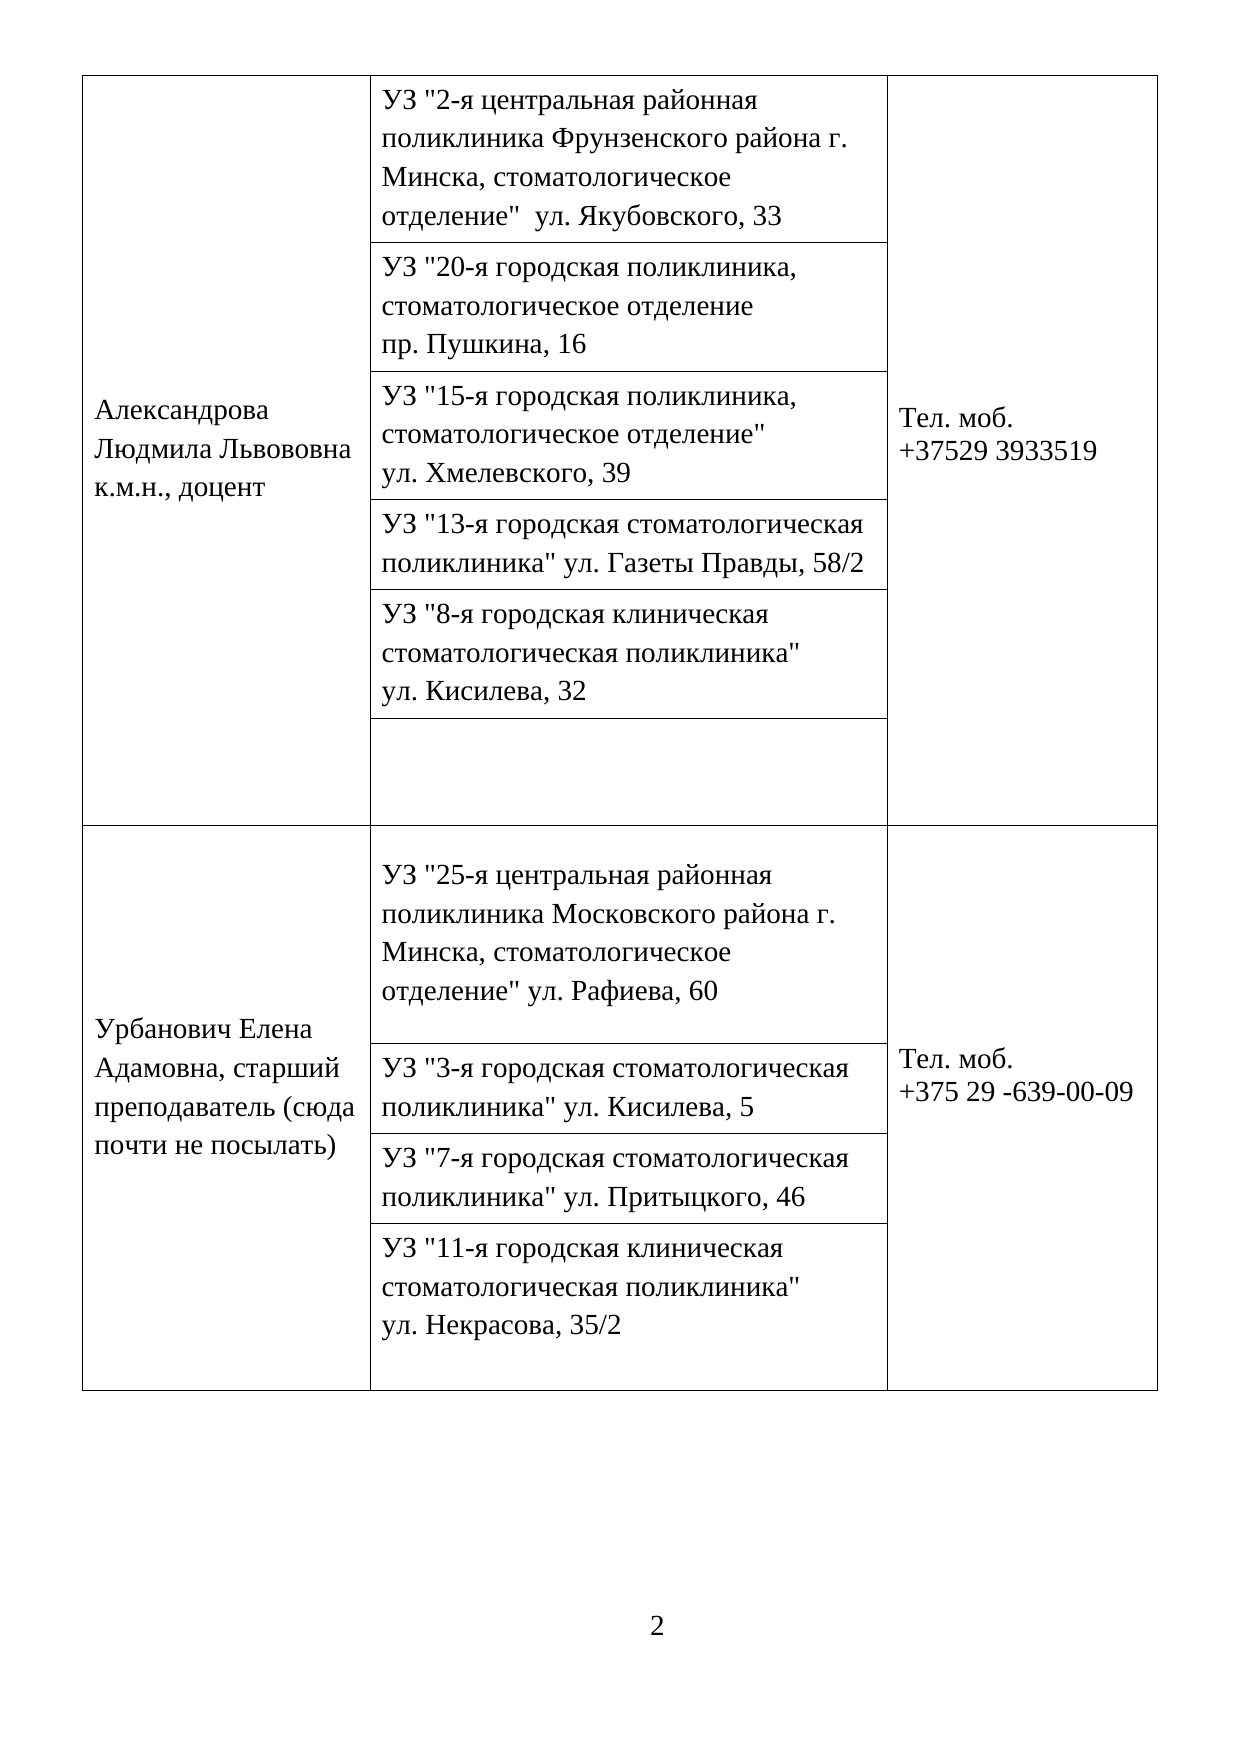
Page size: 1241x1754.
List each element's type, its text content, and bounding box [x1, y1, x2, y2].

table_cell УЗ "25-я центральная районная поликлиника Московского района г. Минска, стоматологическое отделение" ул. Рафиева, 60 [371, 826, 887, 1043]
table_cell УЗ "13-я городская стоматологическая поликлиника" ул. Газеты Правды, 58/2 [371, 500, 887, 589]
table_cell УЗ "7-я городская стоматологическая поликлиника" ул. Притыцкого, 46 [371, 1134, 887, 1223]
table_cell [371, 719, 887, 824]
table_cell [83, 76, 370, 824]
table_cell УЗ "3-я городская стоматологическая поликлиника" ул. Кисилева, 5 [371, 1044, 887, 1133]
table_cell УЗ "15-я городская поликлиника, стоматологическое отделение" ул. Хмелевского, 39 [371, 372, 887, 499]
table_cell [371, 76, 887, 242]
table_cell УЗ "20-я городская поликлиника, стоматологическое отделение пр. Пушкина, 16 [371, 243, 887, 371]
table_cell УЗ "8-я городская клиническая стоматологическая поликлиника" ул. Кисилева, 32 [371, 590, 887, 718]
table_cell Тел. моб. +375 29 -639-00-09 [888, 826, 1157, 1390]
table_cell УЗ "11-я городская клиническая стоматологическая поликлиника" ул. Некрасова, 35/2 [371, 1224, 887, 1390]
table_cell Урбанович Елена Адамовна, старший преподаватель (сюда почти не посылать) [83, 826, 370, 1390]
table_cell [888, 76, 1157, 824]
